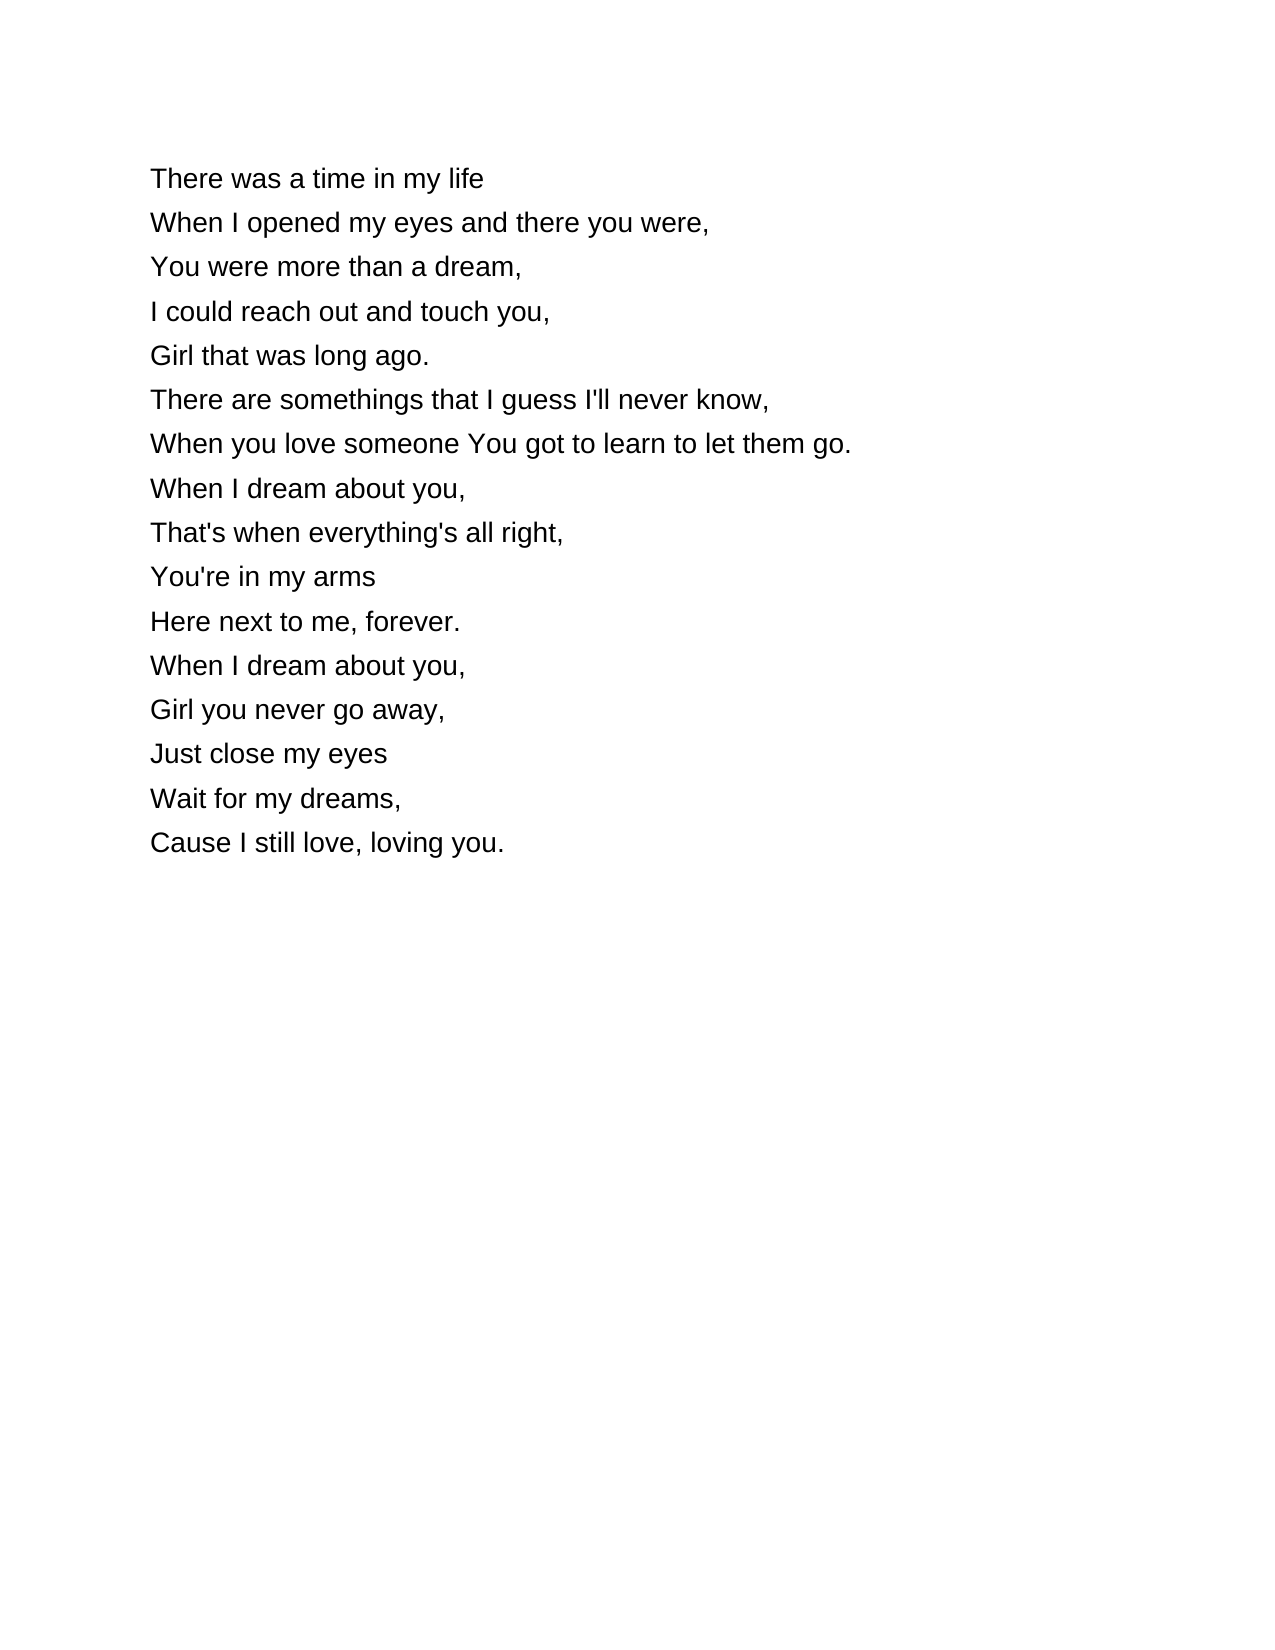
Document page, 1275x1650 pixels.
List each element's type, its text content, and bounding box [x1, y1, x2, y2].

text When I dream about you, That's when everything's all right, You're in my arms Here next to me, forever. When I dream about you, Girl you never go away, Just close my eyes Wait for my dreams, Cause I still love, loving you. [150, 460, 1125, 858]
text There was a time in my life When I opened my eyes and there you were, You were more than a dream, I could reach out and touch you, Girl that was long ago. There are somethings that I guess I'll never know, When you love someone You got to learn to let them go. [150, 150, 1125, 460]
